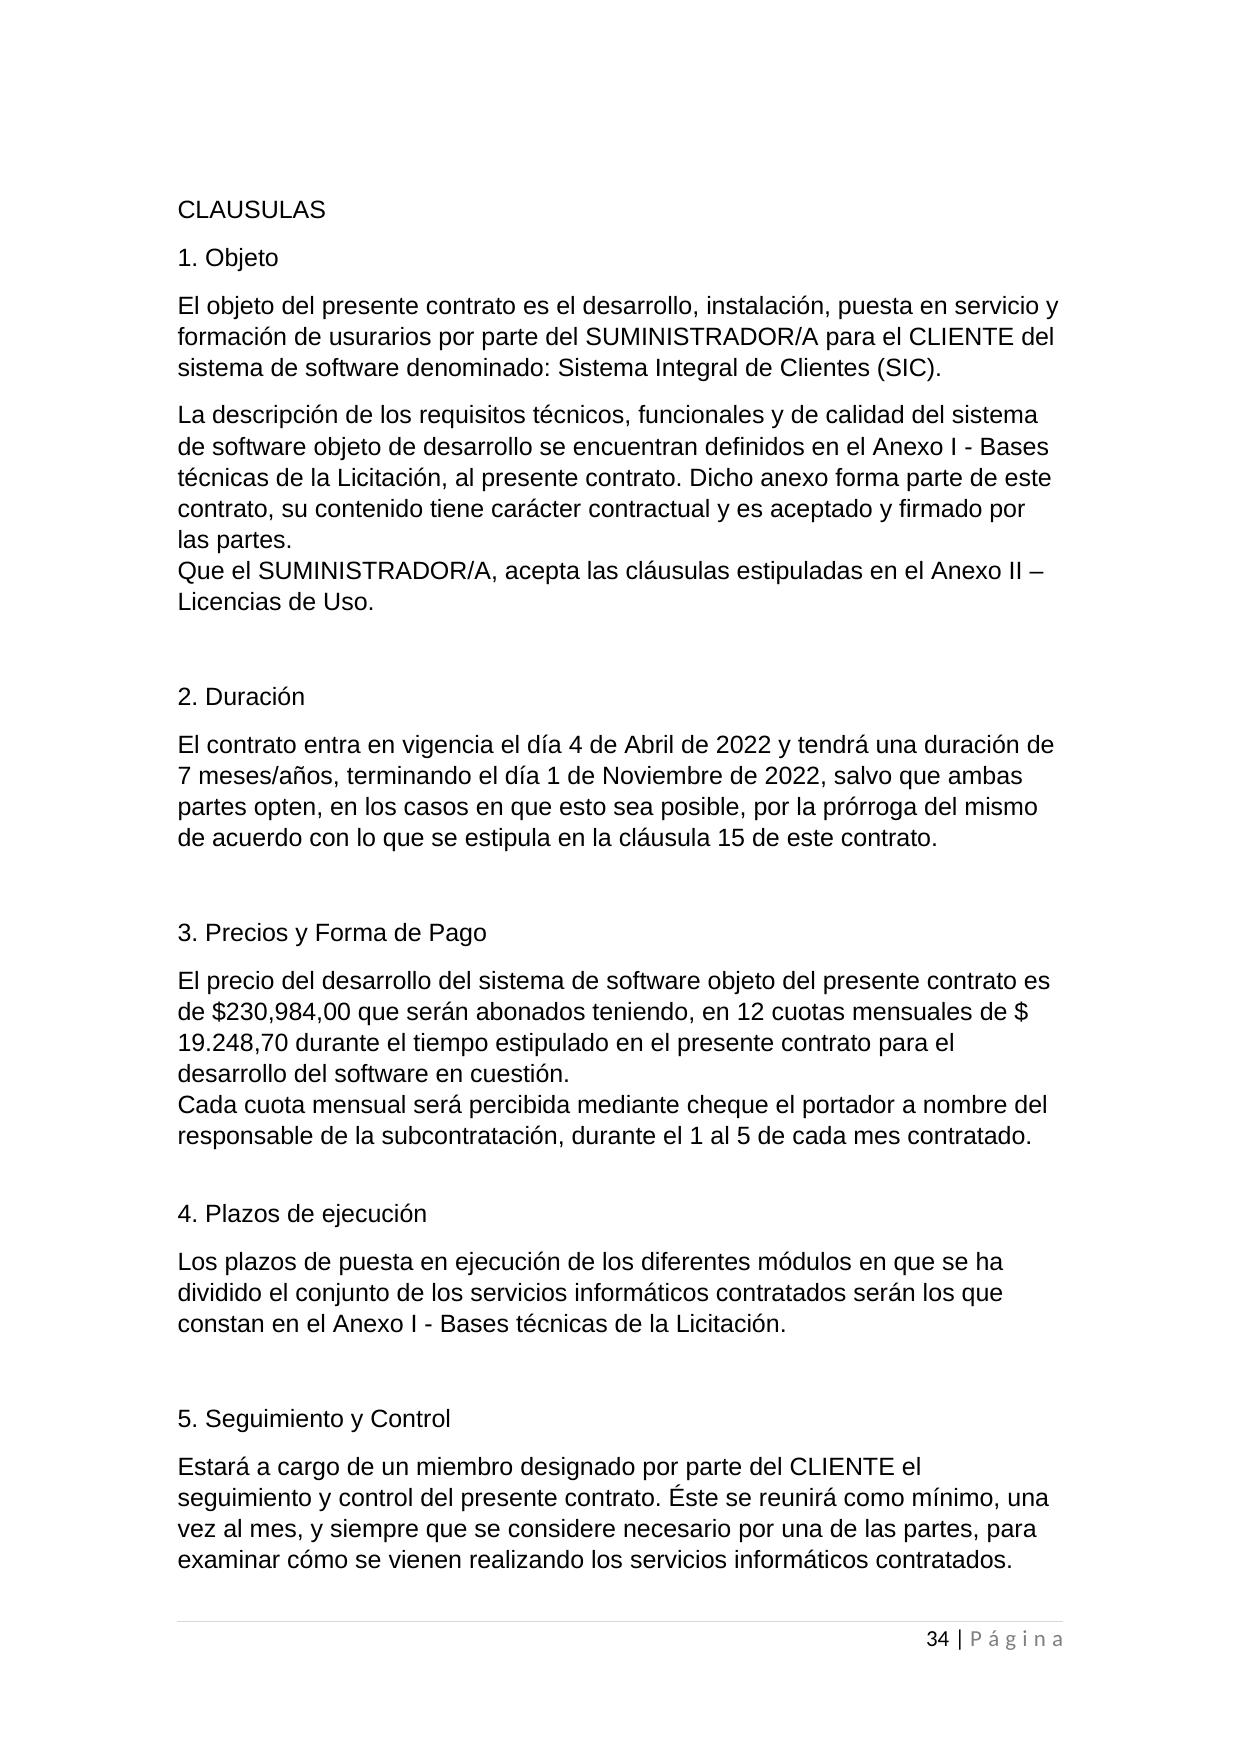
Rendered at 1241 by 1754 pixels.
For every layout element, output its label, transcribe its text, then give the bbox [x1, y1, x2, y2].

text 3. Precios y Forma de Pago [177, 918, 1063, 947]
text El precio del desarrollo del sistema de software objeto del presente contrato es de $230,984,00 que serán abonados teniendo, en 12 cuotas mensuales de $ 19.248,70 durante el tiempo estipulado en el presente contrato para el desarrollo del software en cuestión. Cada cuota mensual será percibida mediante cheque el portador a nombre del responsable de la subcontratación, durante el 1 al 5 de cada mes contratado. [177, 966, 1063, 1180]
text CLAUSULAS [177, 195, 1063, 224]
text 4. Plazos de ejecución [177, 1199, 1063, 1228]
text Los plazos de puesta en ejecución de los diferentes módulos en que se ha dividido el conjunto de los servicios informáticos contratados serán los que constan en el Anexo I - Bases técnicas de la Licitación. [177, 1247, 1063, 1338]
text La descripción de los requisitos técnicos, funcionales y de calidad del sistema de software objeto de desarrollo se encuentran definidos en el Anexo I - Bases técnicas de la Licitación, al presente contrato. Dicho anexo forma parte de este contrato, su contenido tiene carácter contractual y es aceptado y firmado por las partes. Que el SUMINISTRADOR/A, acepta las cláusulas estipuladas en el Anexo II – Licencias de Uso. [177, 401, 1063, 616]
text El objeto del presente contrato es el desarrollo, instalación, puesta en servicio y formación de usurarios por parte del SUMINISTRADOR/A para el CLIENTE del sistema de software denominado: Sistema Integral de Clientes (SIC). [177, 291, 1063, 382]
text 2. Duración [177, 682, 1063, 711]
text 1. Objeto [177, 243, 1063, 272]
text El contrato entra en vigencia el día 4 de Abril de 2022 y tendrá una duración de 7 meses/años, terminando el día 1 de Noviembre de 2022, salvo que ambas partes opten, en los casos en que esto sea posible, por la prórroga del mismo de acuerdo con lo que se estipula en la cláusula 15 de este contrato. [177, 730, 1063, 852]
text 5. Seguimiento y Control [177, 1404, 1063, 1433]
